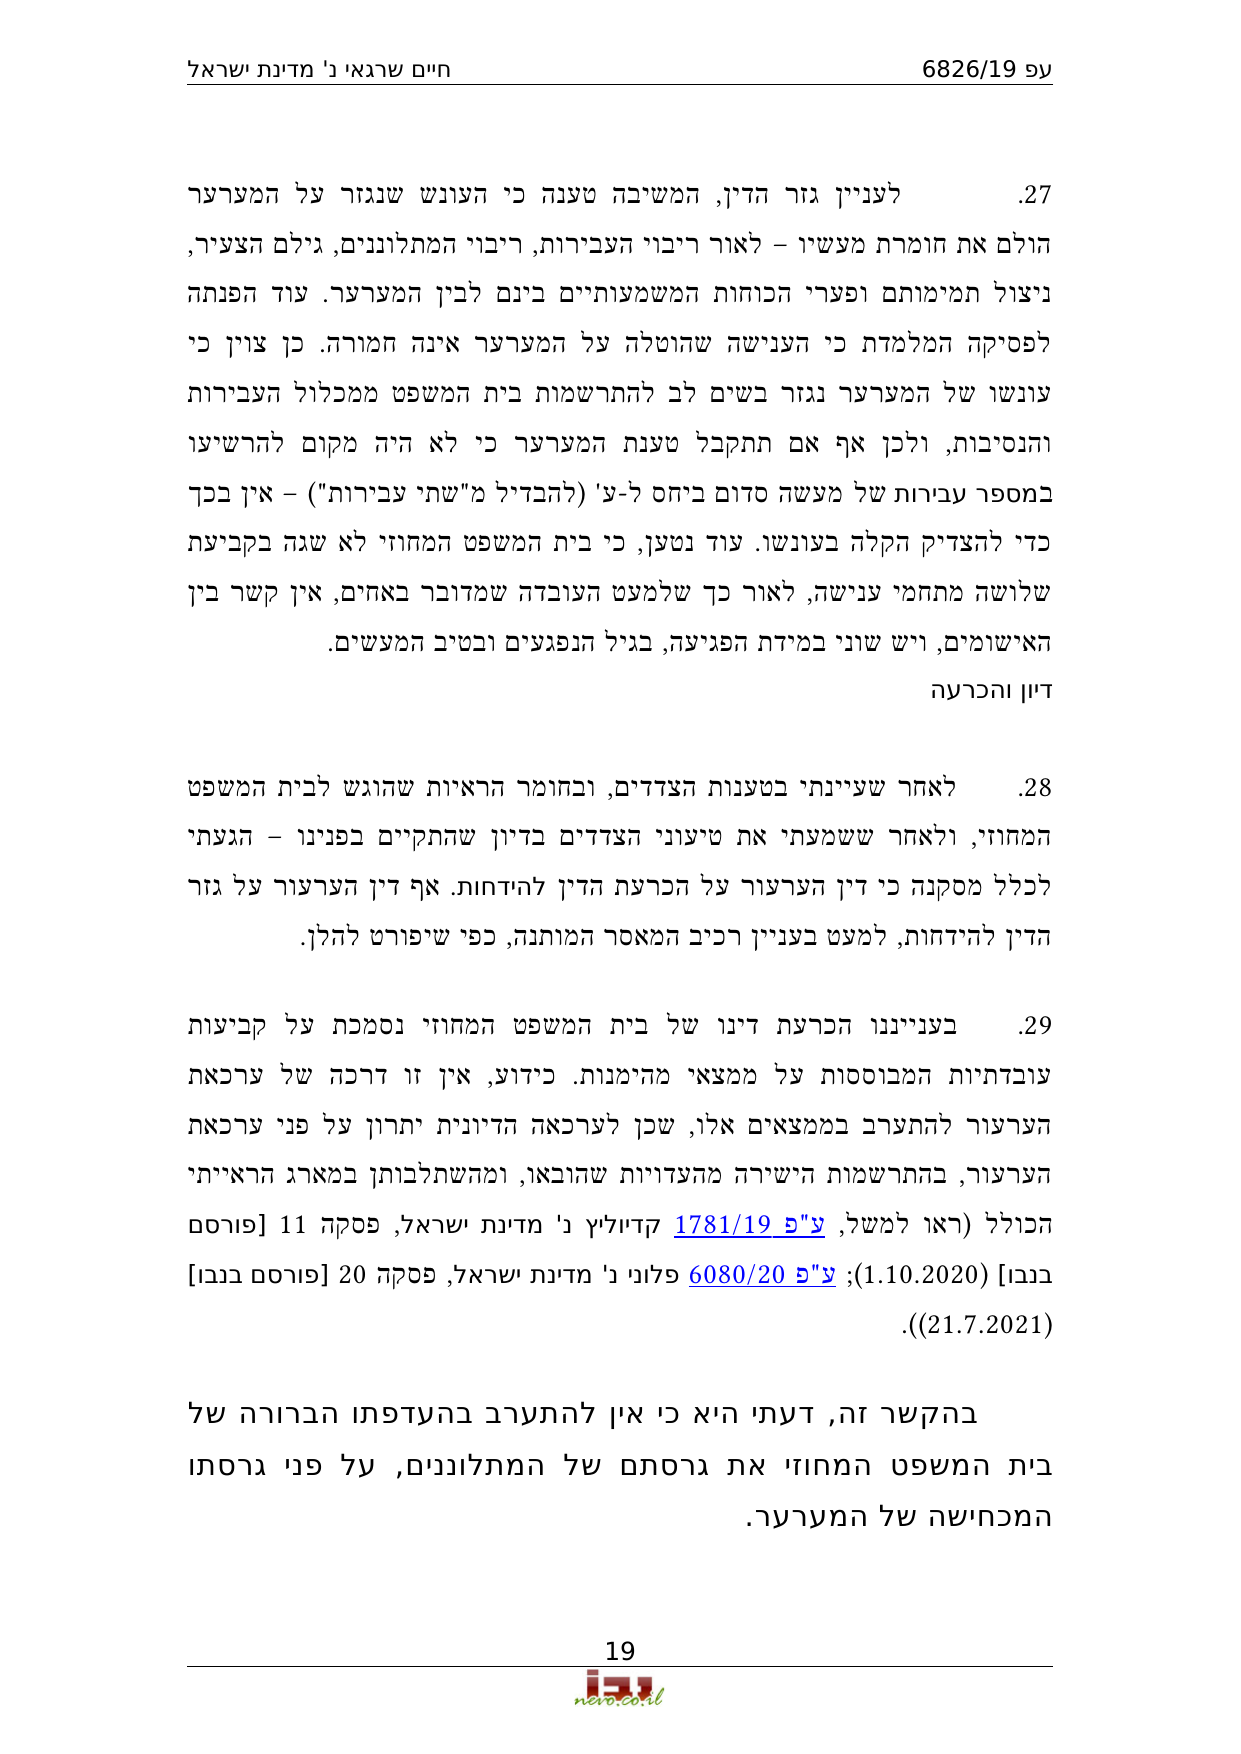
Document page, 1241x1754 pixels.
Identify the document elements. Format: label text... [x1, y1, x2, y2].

list בענייננו הכרעת דינו של בית המשפט המחוזי נסמכת על קביעות עובדתיות המבוססות על ממצאי מהימנות. כידוע, אין זו דרכה של ערכאת הערעור להתערב בממצאים אלו, שכן לערכאה הדיונית יתרון על פני ערכאת הערעור, בהתרשמות הישירה מהעדויות שהובאו, ומהשתלבותן במארג הראייתי הכולל (ראו למשל, ע"פ 1781/19 קדיוליץ נ' מדינת ישראל, פסקה 11 [פורסם בנבו] (1.10.2020); ע"פ 6080/20 פלוני נ' מדינת ישראל, פסקה 20 [פורסם בנבו] (21.7.2021)). [187, 1008, 1053, 1341]
picture [574, 1669, 666, 1707]
text בהקשר זה, דעתי היא כי אין להתערב בהעדפתו הברורה של בית המשפט המחוזי את גרסתם של המתלוננים, על פני גרסתו המכחישה של המערער. [187, 1397, 1053, 1533]
list לאחר שעיינתי בטענות הצדדים, ובחומר הראיות שהוגש לבית המשפט המחוזי, ולאחר ששמעתי את טיעוני הצדדים בדיון שהתקיים בפנינו – הגעתי לכלל מסקנה כי דין הערעור על הכרעת הדין להידחות. אף דין הערעור על גזר הדין להידחות, למעט בעניין רכיב המאסר המותנה, כפי שיפורט להלן. [187, 770, 1053, 952]
text דיון והכרעה [187, 675, 1053, 704]
list לעניין גזר הדין, המשיבה טענה כי העונש שנגזר על המערער הולם את חומרת מעשיו – לאור ריבוי העבירות, ריבוי המתלוננים, גילם הצעיר, ניצול תמימותם ופערי הכוחות המשמעותיים בינם לבין המערער. עוד הפנתה לפסיקה המלמדת כי הענישה שהוטלה על המערער אינה חמורה. כן צוין כי עונשו של המערער נגזר בשים לב להתרשמות בית המשפט ממכלול העבירות והנסיבות, ולכן אף אם תתקבל טענת המערער כי לא היה מקום להרשיעו במספר עבירות של מעשה סדום ביחס ל-ע' (להבדיל מ"שתי עבירות") – אין בכך כדי להצדיק הקלה בעונשו. עוד נטען, כי בית המשפט המחוזי לא שגה בקביעת שלושה מתחמי ענישה, לאור כך שלמעט העובדה שמדובר באחים, אין קשר בין האישומים, ויש שוני במידת הפגיעה, בגיל הנפגעים ובטיב המעשים. [187, 177, 1053, 658]
